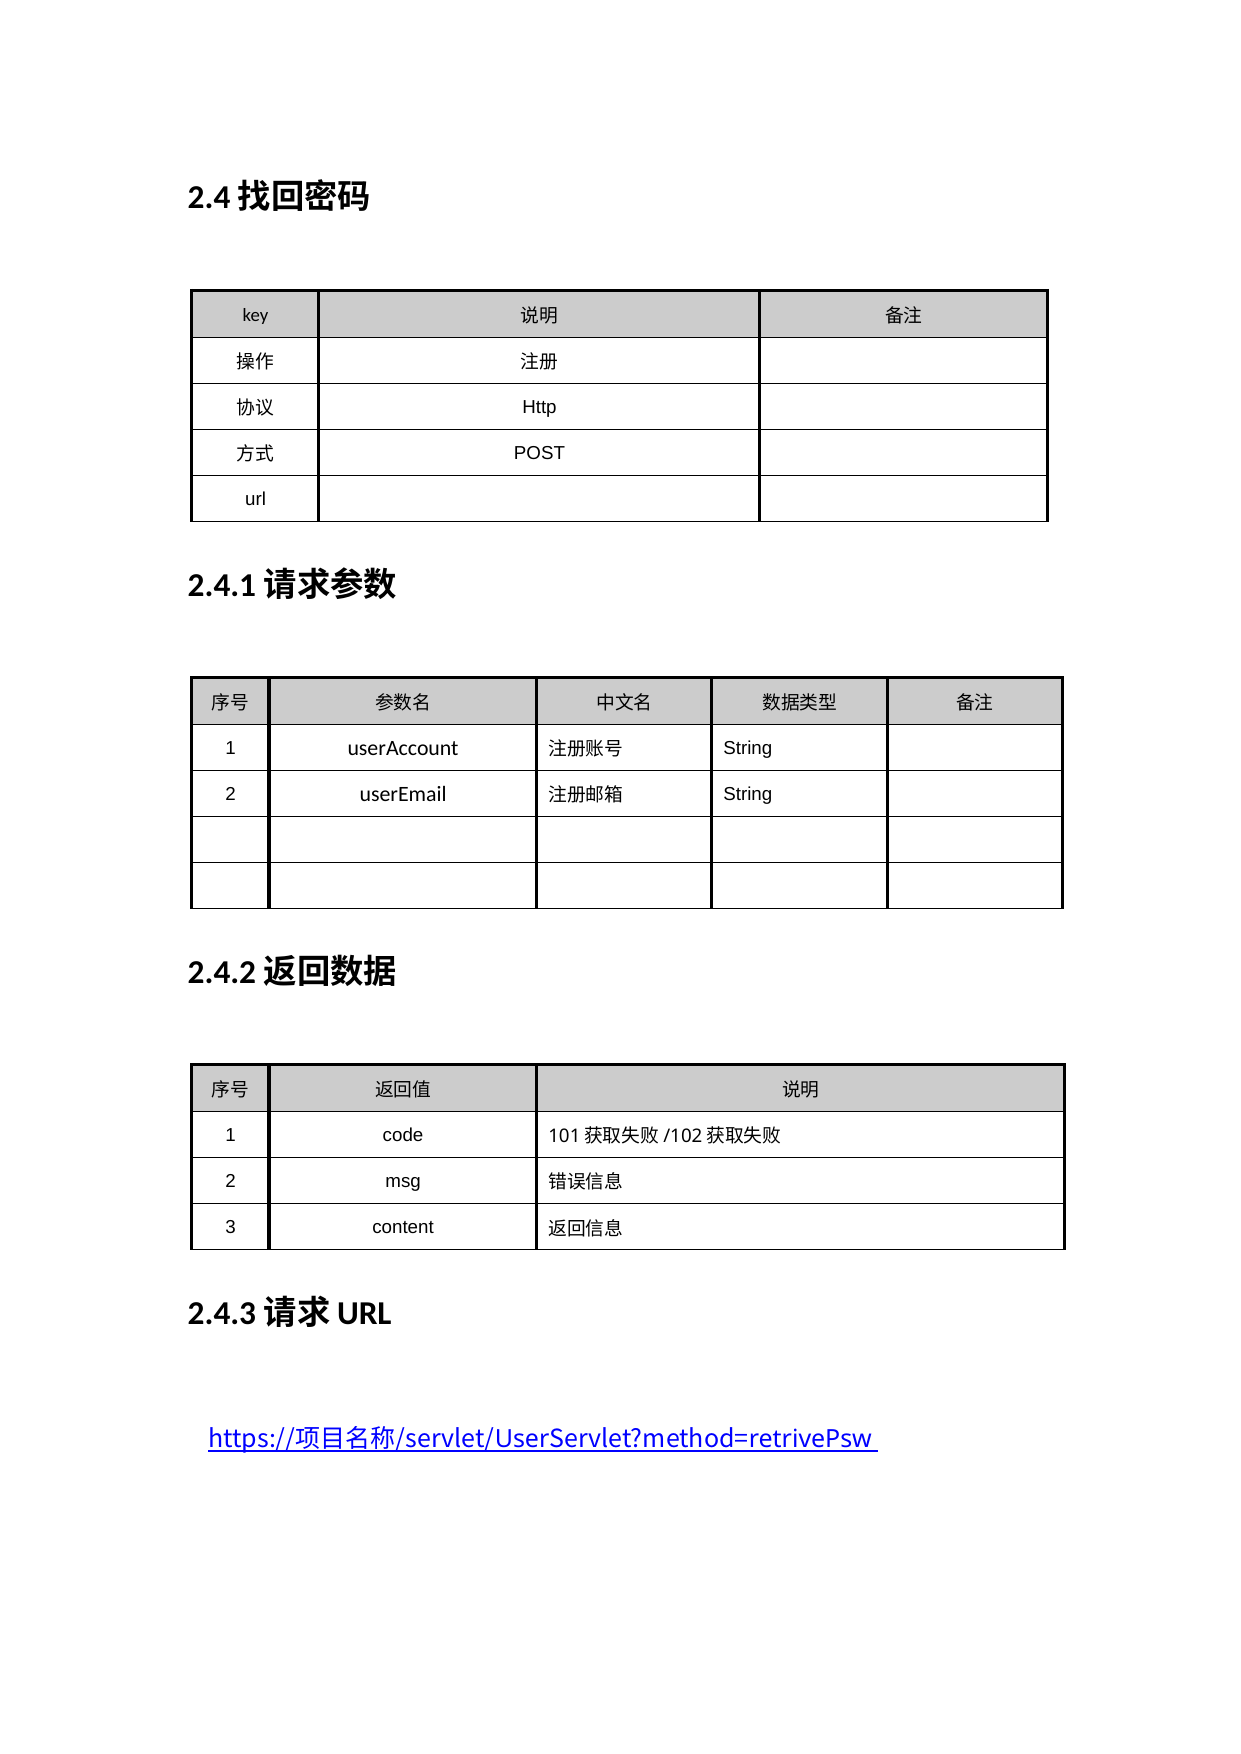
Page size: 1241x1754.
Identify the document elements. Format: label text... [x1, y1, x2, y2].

subtitle 2.4.1 请求参数 [187, 549, 1053, 614]
table_cell [271, 817, 535, 862]
table_header 序号 [193, 1066, 267, 1111]
table_cell String [713, 725, 886, 770]
subtitle 2.4.2 返回数据 [187, 936, 1053, 1001]
table_cell [713, 817, 886, 862]
table_cell msg [271, 1158, 535, 1203]
table_header 中文名 [538, 679, 710, 724]
table_cell [761, 430, 1046, 475]
table_cell url [193, 476, 317, 521]
table_cell [889, 863, 1061, 908]
table_header 说明 [320, 292, 758, 337]
table_cell content [271, 1204, 535, 1249]
table_cell 返回信息 [538, 1204, 1063, 1249]
table_cell [193, 863, 267, 908]
text https://项目名称/servlet/UserServlet?method=retrivePsw [208, 1404, 1053, 1469]
table_cell [761, 476, 1046, 521]
subtitle 2.4 找回密码 [187, 162, 1053, 227]
table_cell [193, 817, 267, 862]
table_cell 1 [193, 1112, 267, 1157]
table_cell [538, 817, 710, 862]
table_cell POST [320, 430, 758, 475]
table_header 序号 [193, 679, 267, 724]
table_cell 注册 [320, 338, 758, 383]
table_cell code [271, 1112, 535, 1157]
table_cell 101获取失败 /102获取失败 [538, 1112, 1063, 1157]
table_cell Http [320, 384, 758, 429]
table_cell [889, 725, 1061, 770]
table_header 说明 [538, 1066, 1063, 1111]
table_header 参数名 [271, 679, 535, 724]
table_cell [538, 863, 710, 908]
table_cell 2 [193, 771, 267, 816]
table_cell String [713, 771, 886, 816]
table_cell 操作 [193, 338, 317, 383]
table_cell 错误信息 [538, 1158, 1063, 1203]
table_cell 3 [193, 1204, 267, 1249]
table_cell [889, 771, 1061, 816]
table_header 备注 [761, 292, 1046, 337]
table_cell 注册账号 [538, 725, 710, 770]
table_cell 2 [193, 1158, 267, 1203]
table_cell [320, 476, 758, 521]
table_cell [271, 863, 535, 908]
table_header 备注 [889, 679, 1061, 724]
table_cell 协议 [193, 384, 317, 429]
table_header 数据类型 [713, 679, 886, 724]
table_header 返回值 [271, 1066, 535, 1111]
table_cell 1 [193, 725, 267, 770]
table_cell [761, 384, 1046, 429]
table_cell 方式 [193, 430, 317, 475]
subtitle 2.4.3 请求URL [187, 1277, 1053, 1342]
table_cell userAccount [271, 725, 535, 770]
table_cell [713, 863, 886, 908]
table_cell [761, 338, 1046, 383]
table_cell [889, 817, 1061, 862]
table_cell 注册邮箱 [538, 771, 710, 816]
table_cell userEmail [271, 771, 535, 816]
table_header key [193, 292, 317, 337]
